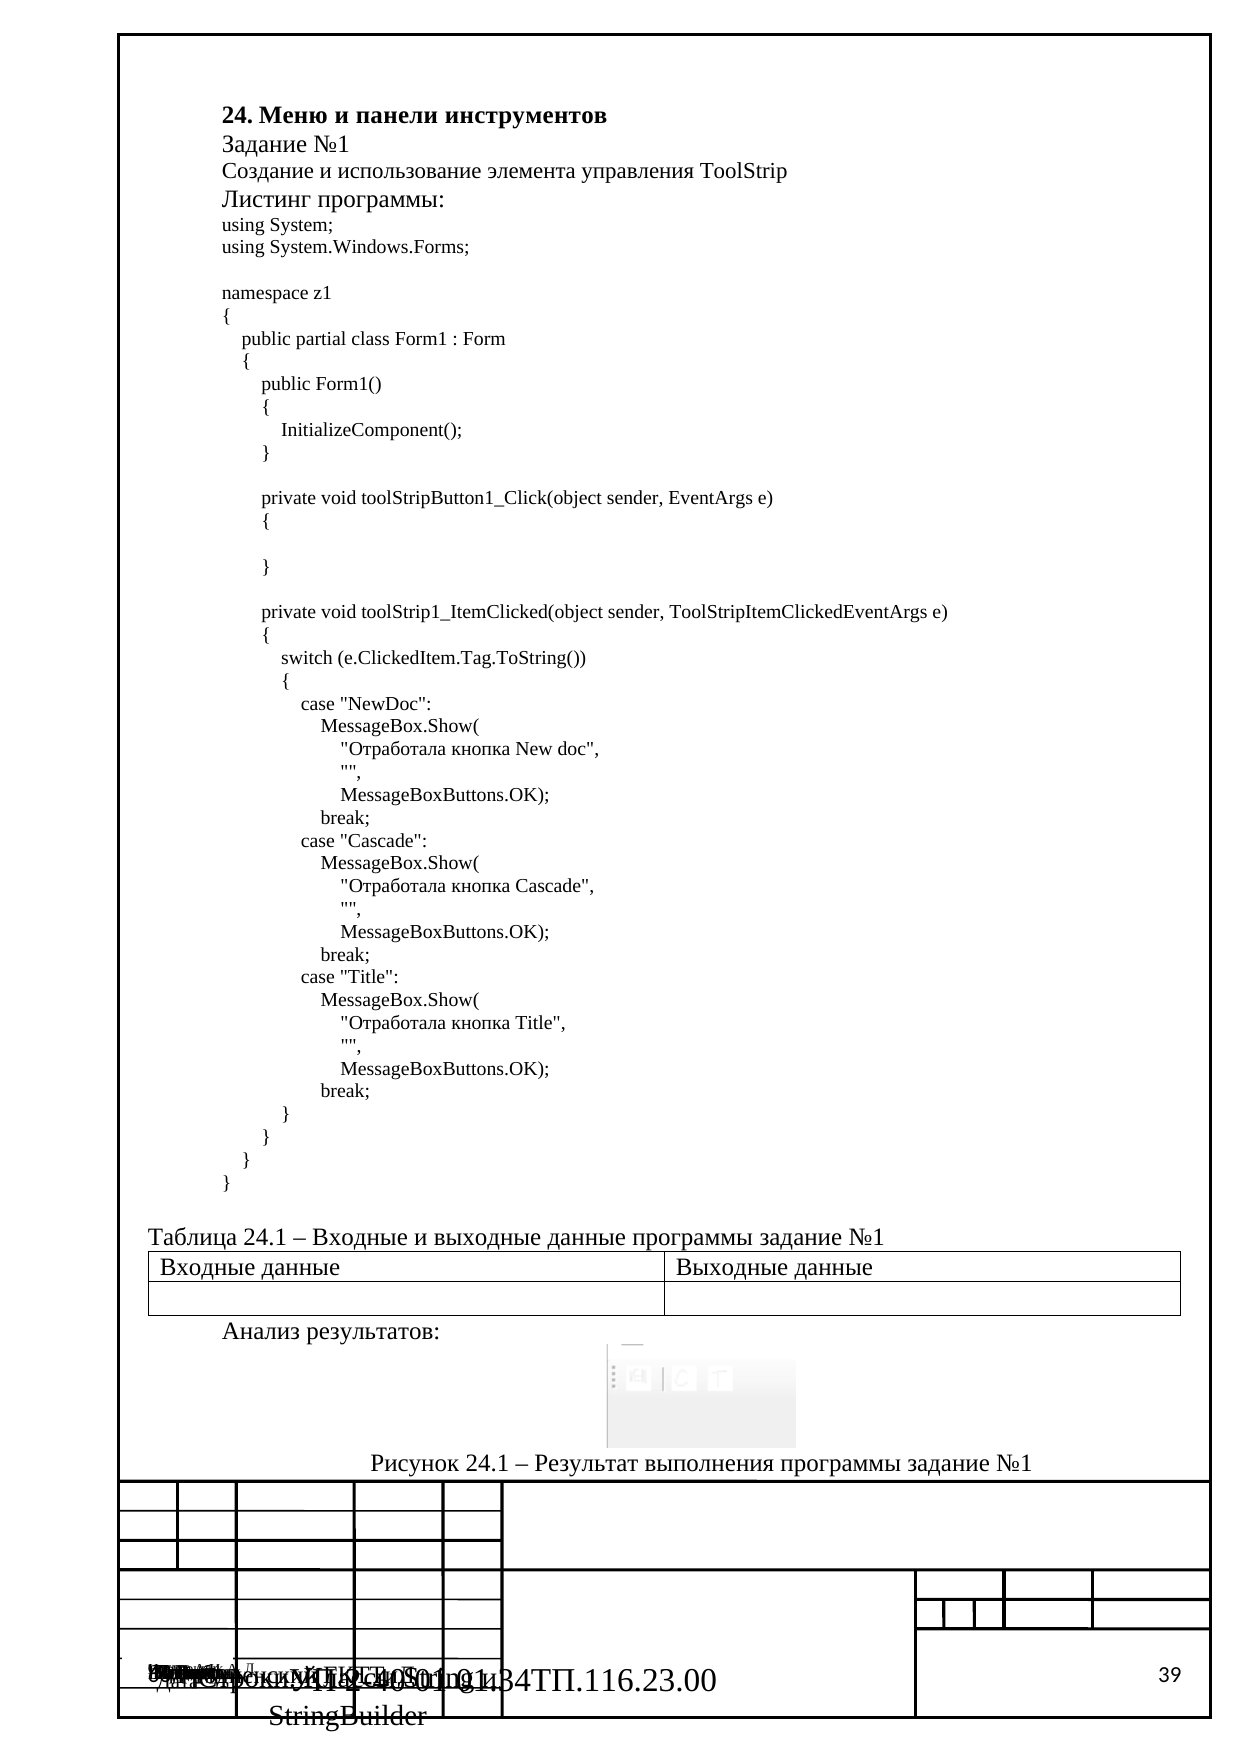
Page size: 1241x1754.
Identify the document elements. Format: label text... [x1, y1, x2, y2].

text case "NewDoc": [148, 692, 1181, 714]
text { [148, 395, 1181, 418]
text private void toolStripButton1_Click(object sender, EventArgs e) [148, 486, 1181, 509]
picture [606, 1344, 796, 1448]
text Листинг программы: [148, 184, 1181, 213]
text InitializeComponent(); [148, 418, 1181, 441]
text } [148, 1148, 1181, 1171]
text } [148, 1102, 1181, 1125]
text } [148, 1171, 1181, 1193]
text private void toolStrip1_ItemClicked(object sender, ToolStripItemClickedEventArgs e) [148, 600, 1181, 623]
text Создание и использование элемента управления ToolStrip [148, 157, 1181, 184]
text } [148, 1125, 1181, 1148]
text MessageBox.Show( [148, 714, 1181, 737]
text "", [148, 1034, 1181, 1057]
text break; [148, 806, 1181, 828]
text MessageBox.Show( [148, 988, 1181, 1011]
text "Отработала кнопка Cascade", [148, 874, 1181, 897]
text MessageBoxButtons.OK); [148, 920, 1181, 943]
text 24. Меню и панели инструментов [148, 100, 1181, 129]
text Таблица 24.1 – Входные и выходные данные программы задание №1 [148, 1222, 1181, 1251]
text Анализ результатов: [148, 1316, 1181, 1344]
table_header Выходные данные [665, 1252, 1180, 1281]
text switch (e.ClickedItem.Tag.ToString()) [148, 646, 1181, 669]
table_cell [149, 1282, 664, 1315]
text using System; [148, 213, 1181, 235]
text Рисунок 24.1 – Результат выполнения программы задание №1 [148, 1448, 1181, 1476]
text MessageBoxButtons.OK); [148, 1057, 1181, 1079]
text Задание №1 [148, 129, 1181, 157]
text { [148, 669, 1181, 692]
table_header Входные данные [149, 1252, 664, 1281]
text using System.Windows.Forms; [148, 235, 1181, 258]
text namespace z1 [148, 281, 1181, 304]
text { [148, 623, 1181, 646]
text public partial class Form1 : Form [148, 327, 1181, 349]
text { [148, 304, 1181, 327]
text break; [148, 943, 1181, 965]
text "", [148, 897, 1181, 920]
text case "Cascade": [148, 828, 1181, 851]
text { [148, 509, 1181, 532]
table_cell [665, 1282, 1180, 1315]
text "Отработала кнопка New doc", [148, 737, 1181, 760]
text "Отработала кнопка Title", [148, 1011, 1181, 1034]
text MessageBox.Show( [148, 851, 1181, 874]
text MessageBoxButtons.OK); [148, 783, 1181, 806]
text "", [148, 760, 1181, 783]
text public Form1() [148, 372, 1181, 395]
text } [148, 441, 1181, 463]
text { [148, 349, 1181, 372]
text break; [148, 1079, 1181, 1102]
text case "Title": [148, 965, 1181, 988]
text } [148, 555, 1181, 578]
